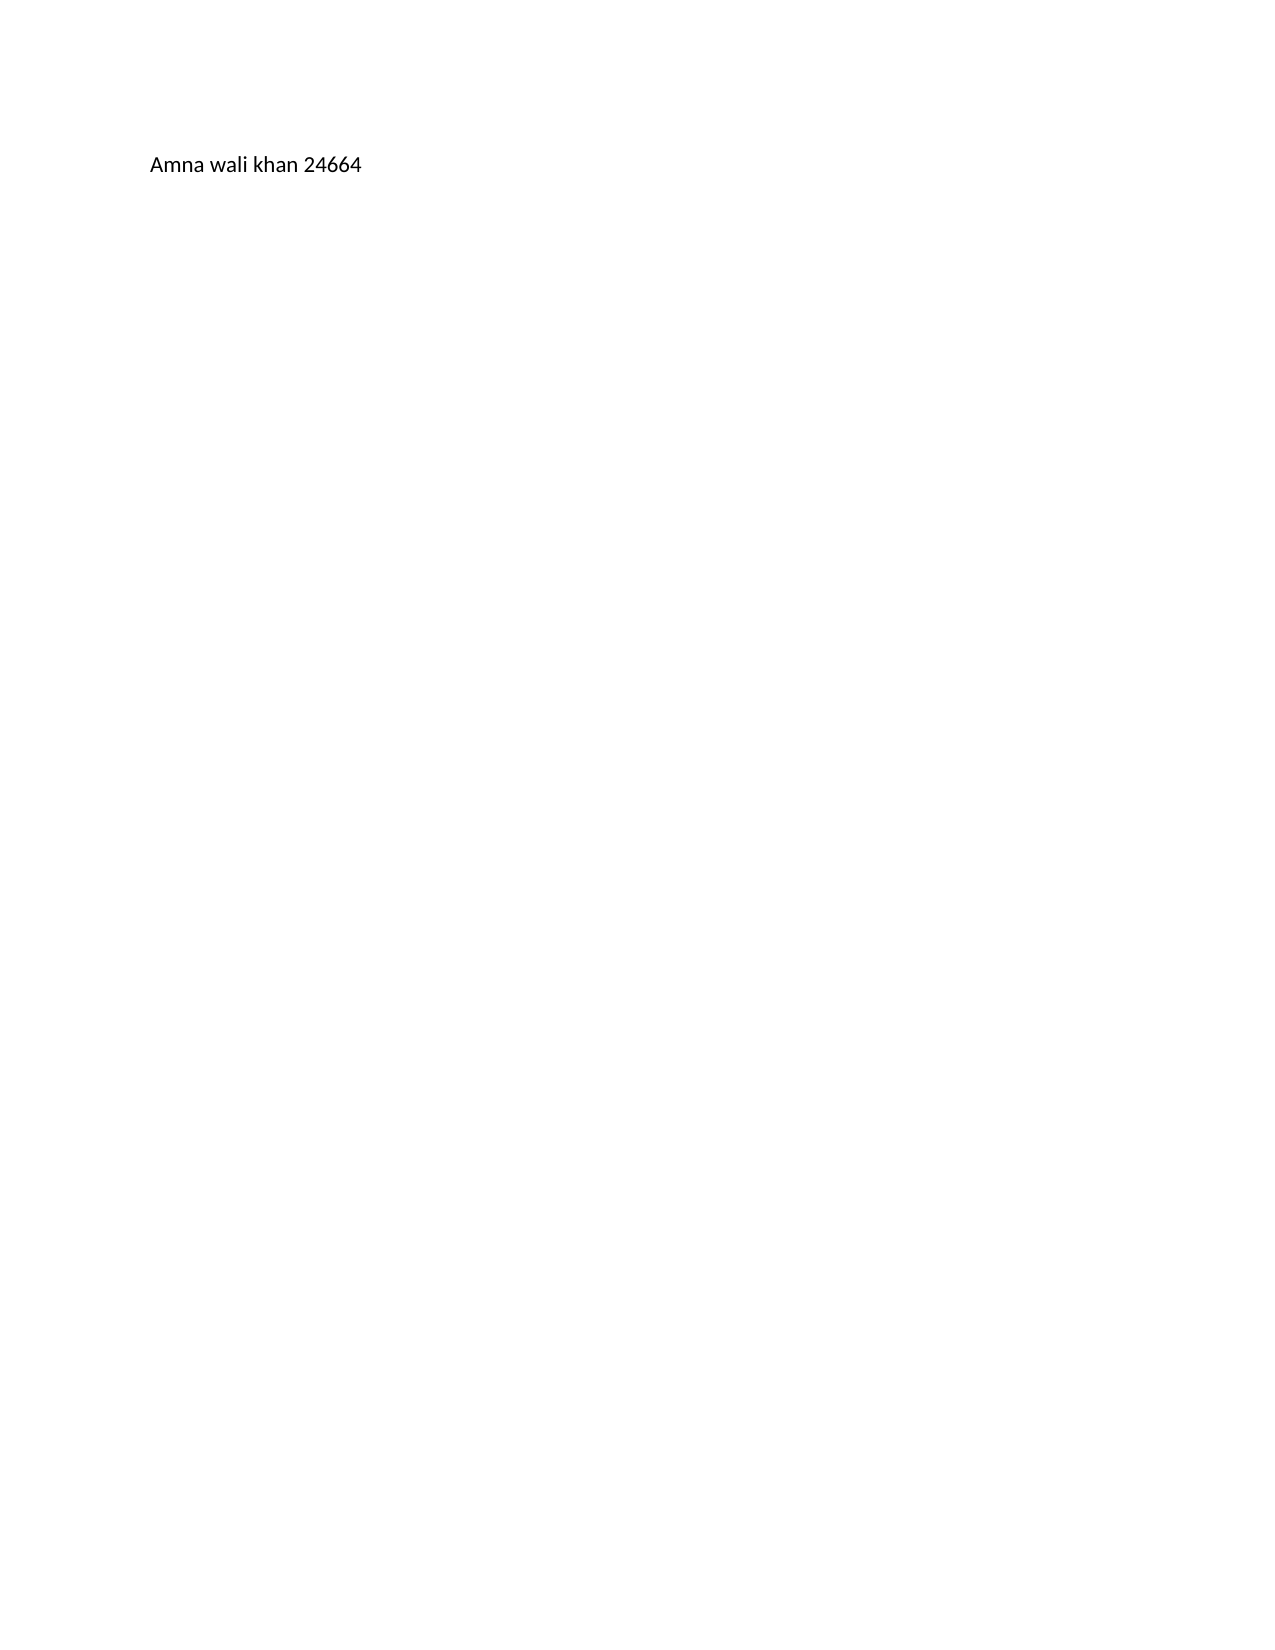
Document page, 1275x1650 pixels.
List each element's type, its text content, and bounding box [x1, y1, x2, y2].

text Amna wali khan 24664 [150, 150, 1125, 178]
